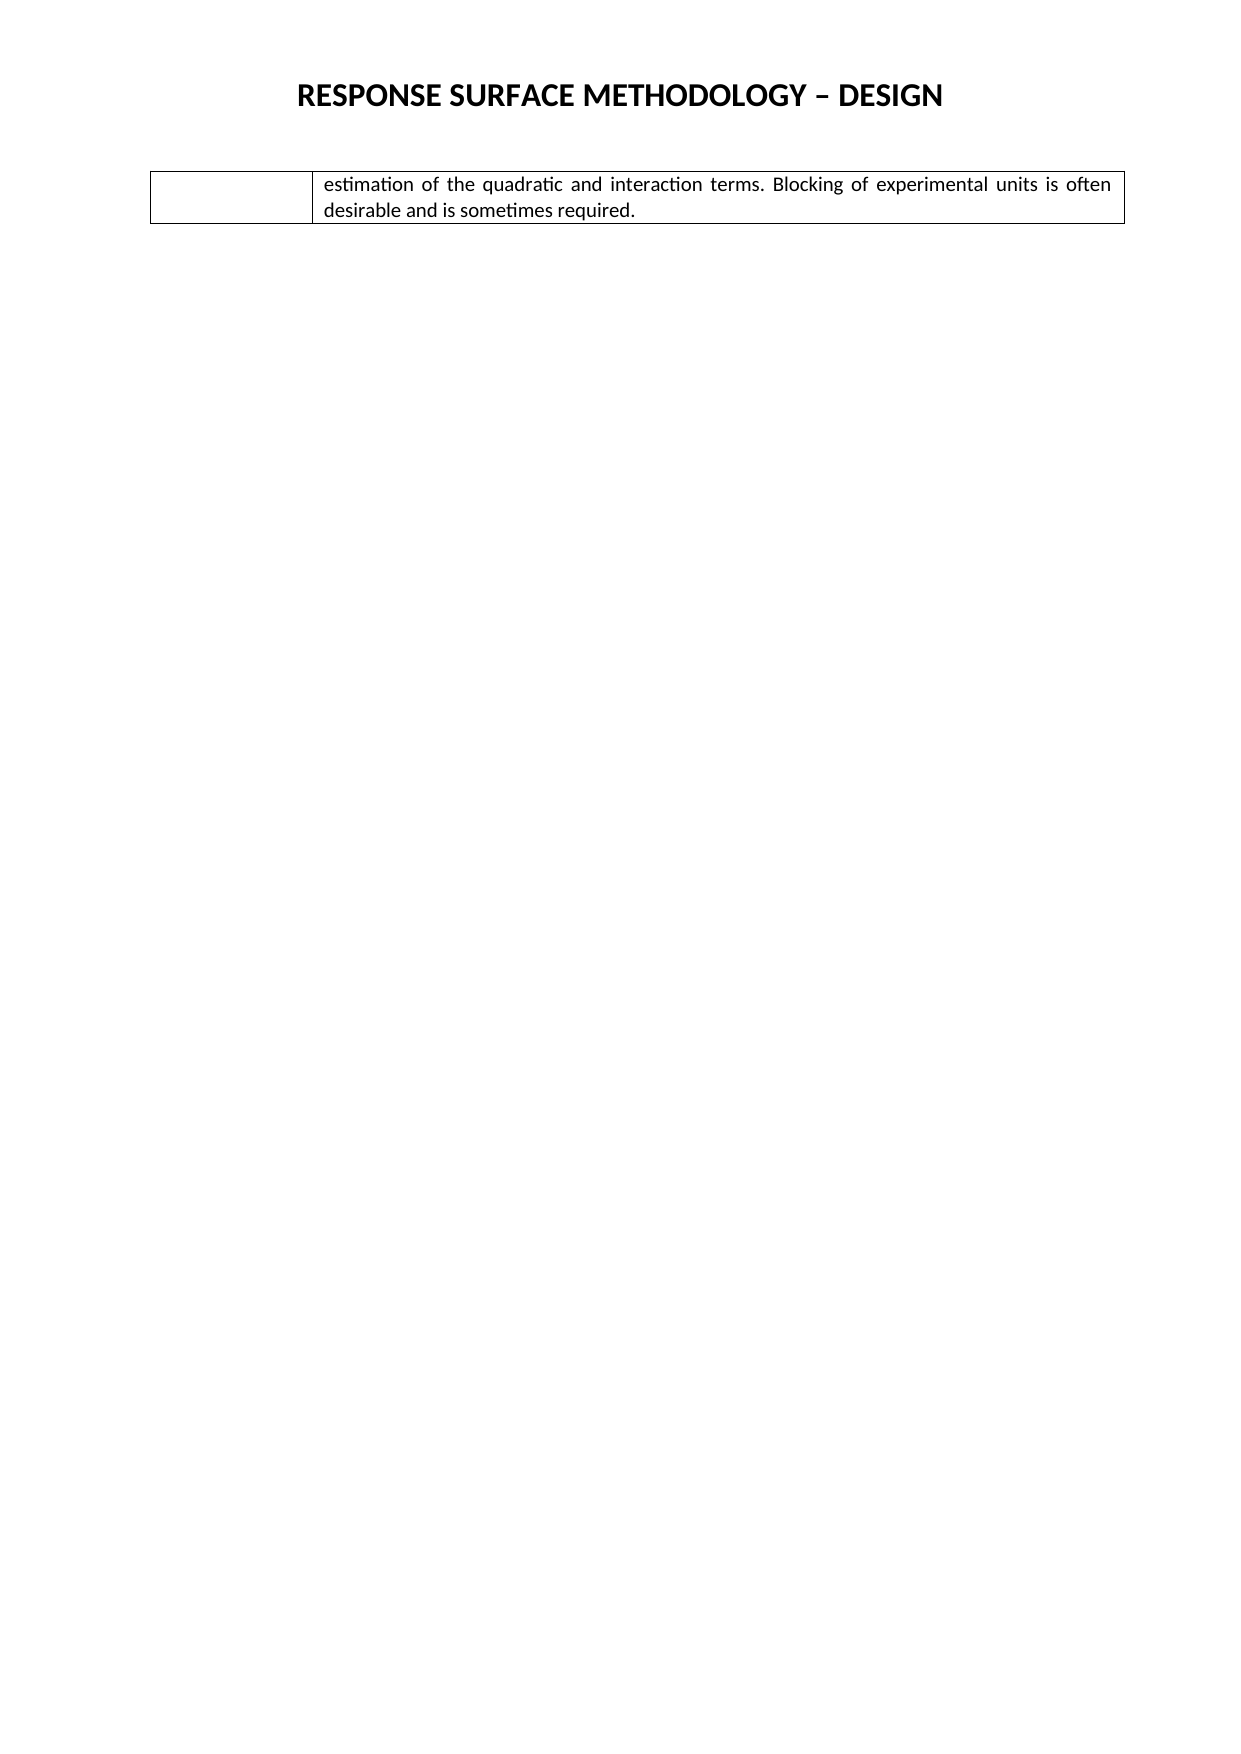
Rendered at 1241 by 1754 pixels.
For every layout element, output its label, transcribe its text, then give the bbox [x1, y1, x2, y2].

table_cell CCD [151, 172, 312, 222]
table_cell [313, 172, 1124, 222]
